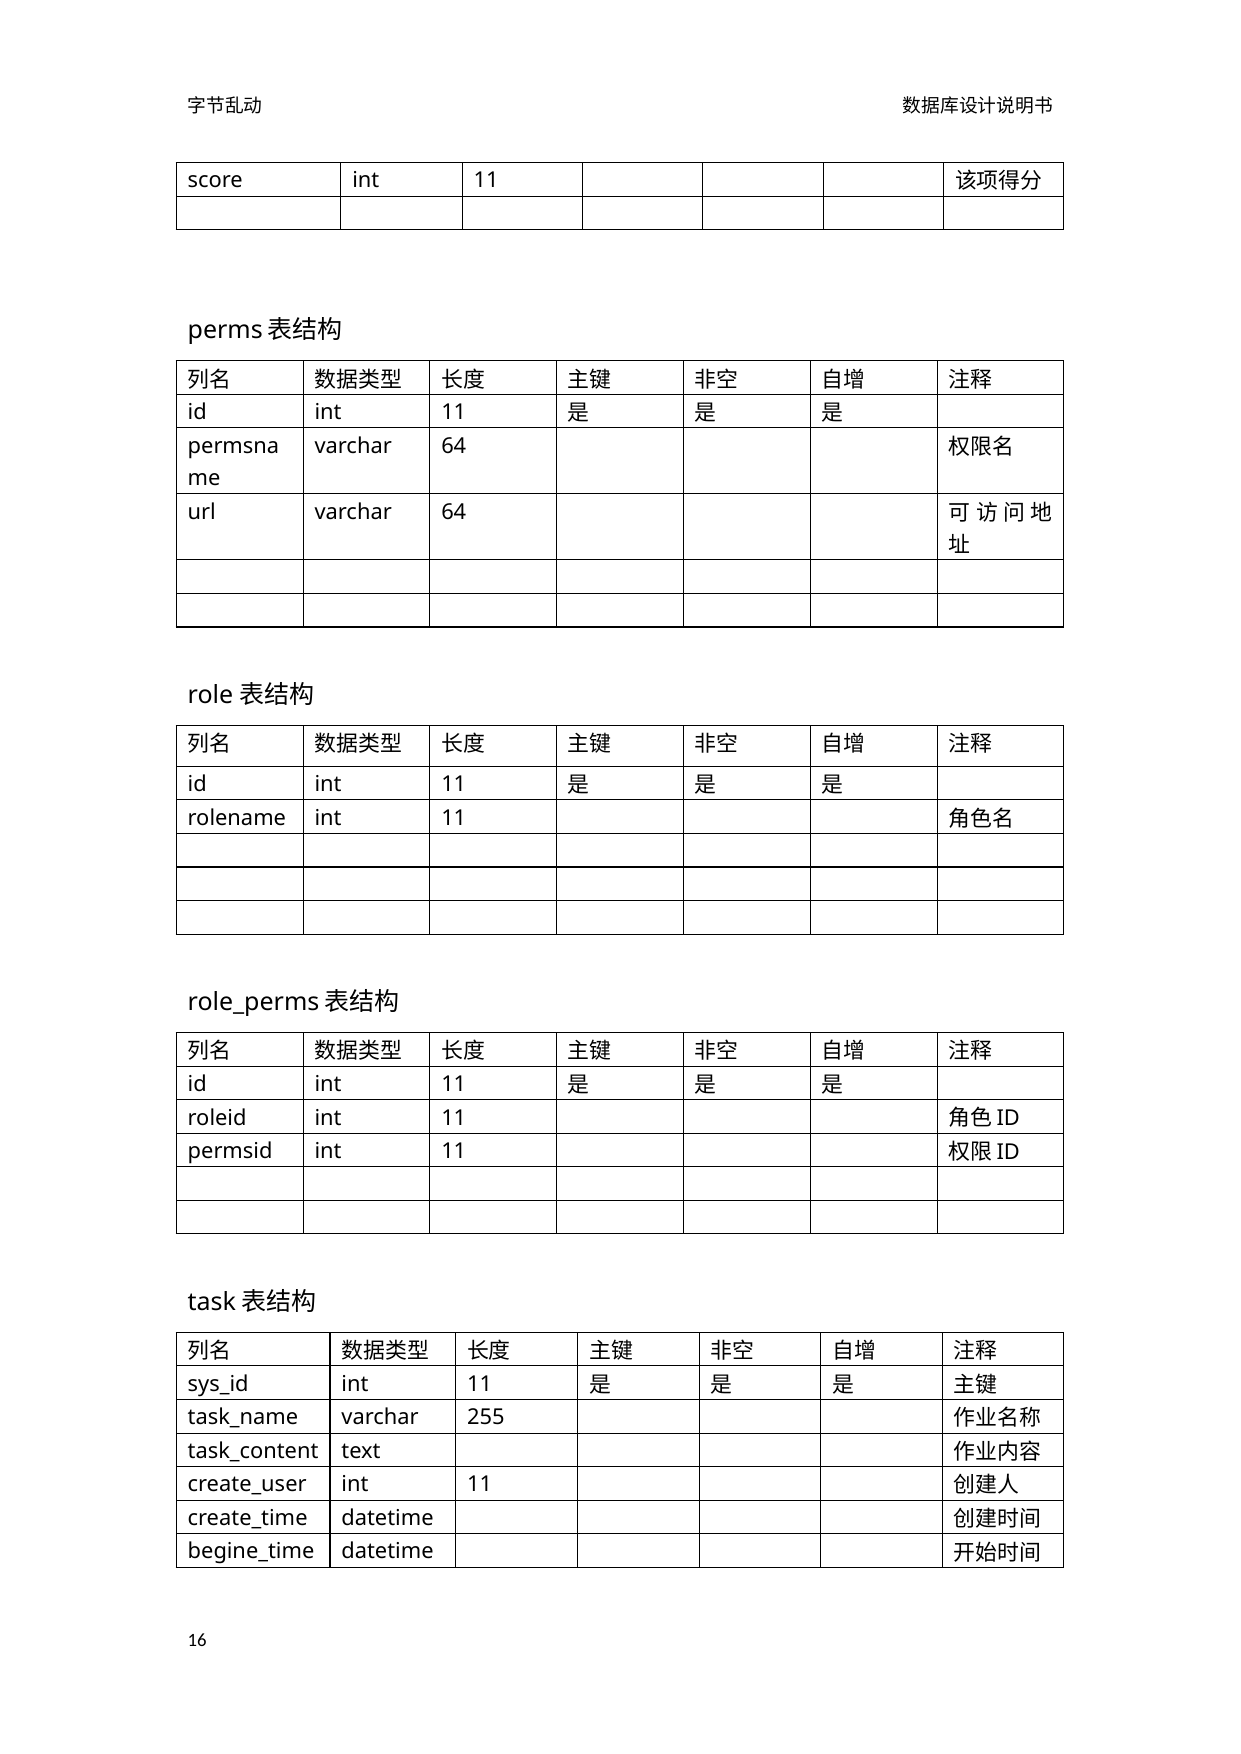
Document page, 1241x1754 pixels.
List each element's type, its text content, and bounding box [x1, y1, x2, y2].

table_header 数据类型 [304, 361, 429, 394]
table_cell 11 [456, 1467, 577, 1499]
table_cell varchar [331, 1400, 455, 1432]
table_cell [430, 594, 556, 626]
table_cell [177, 868, 303, 900]
table_cell [578, 1501, 699, 1533]
table_cell sys_id [177, 1366, 329, 1399]
table_cell varchar [304, 494, 429, 559]
table_cell 11 [456, 1366, 577, 1399]
table_cell [557, 560, 683, 593]
table_cell url [177, 494, 303, 559]
table_cell [811, 901, 937, 933]
table_cell [811, 800, 937, 833]
table_header 非空 [700, 1333, 820, 1365]
table_cell [177, 834, 303, 866]
table_cell text [331, 1434, 455, 1466]
table_cell [821, 1534, 942, 1567]
table_cell [430, 1201, 556, 1233]
table_cell [824, 197, 943, 229]
table_cell int [304, 1134, 429, 1166]
table_cell [430, 868, 556, 900]
table_cell [557, 428, 683, 493]
table_cell [811, 834, 937, 866]
table_cell int [331, 1467, 455, 1499]
table_header 主键 [557, 1033, 683, 1066]
table_cell [811, 868, 937, 900]
table_cell [557, 594, 683, 626]
table_cell [430, 834, 556, 866]
table_cell [684, 834, 810, 866]
table_cell [177, 197, 340, 229]
table_cell 创建时间 [943, 1501, 1063, 1533]
table_cell [456, 1501, 577, 1533]
table_cell id [177, 767, 303, 799]
table_cell [456, 1534, 577, 1567]
table_cell [811, 428, 937, 493]
table_cell [821, 1434, 942, 1466]
table_cell [304, 1201, 429, 1233]
table_cell 角色名 [938, 800, 1063, 833]
table_cell 是 [684, 395, 810, 427]
text role_perms表结构 [187, 967, 1053, 1032]
table_cell 11 [463, 163, 582, 196]
table_cell 255 [456, 1400, 577, 1432]
table_cell [557, 1134, 683, 1166]
table_cell [938, 834, 1063, 866]
table_cell [430, 560, 556, 593]
table_cell create_user [177, 1467, 329, 1499]
table_cell [463, 197, 582, 229]
table_cell [430, 1167, 556, 1200]
table_header 列名 [177, 726, 303, 766]
table_cell permsname [177, 428, 303, 493]
table_cell [557, 901, 683, 933]
table_header 数据类型 [331, 1333, 455, 1365]
table_header 列名 [177, 361, 303, 394]
table_cell 开始时间 [943, 1534, 1063, 1567]
text perms表结构 [187, 295, 1053, 360]
table_cell [811, 1100, 937, 1133]
table_cell 权限ID [938, 1134, 1063, 1166]
table_cell [578, 1434, 699, 1466]
table_cell 是 [684, 1067, 810, 1099]
table_cell [684, 1201, 810, 1233]
table_header 数据类型 [304, 726, 429, 766]
table_cell 作业内容 [943, 1434, 1063, 1466]
table_cell [703, 197, 823, 229]
table_cell int [304, 1067, 429, 1099]
table_header 自增 [811, 1033, 937, 1066]
table_cell [456, 1434, 577, 1466]
table_cell [684, 560, 810, 593]
table_cell 是 [557, 1067, 683, 1099]
table_header 数据类型 [304, 1033, 429, 1066]
table_cell [430, 901, 556, 933]
table_cell 是 [811, 395, 937, 427]
table_cell [938, 1167, 1063, 1200]
table_cell [583, 163, 702, 196]
table_cell [304, 868, 429, 900]
table_cell [944, 197, 1063, 229]
table_cell [684, 901, 810, 933]
table_cell 64 [430, 428, 556, 493]
table_cell [700, 1467, 820, 1499]
table_cell [578, 1534, 699, 1567]
table_cell task_content [177, 1434, 329, 1466]
table_cell 11 [430, 767, 556, 799]
table_header 长度 [430, 1033, 556, 1066]
table_cell [700, 1434, 820, 1466]
table_cell 角色ID [938, 1100, 1063, 1133]
table_cell 创建人 [943, 1467, 1063, 1499]
table_cell [938, 395, 1063, 427]
table_cell int [304, 1100, 429, 1133]
table_cell 11 [430, 1100, 556, 1133]
table_cell [811, 494, 937, 559]
table_cell [700, 1501, 820, 1533]
table_cell 作业名称 [943, 1400, 1063, 1432]
table_cell 可访问地址 [938, 494, 1063, 559]
table_cell datetime [331, 1534, 455, 1567]
table_header 非空 [684, 726, 810, 766]
table_cell [557, 1100, 683, 1133]
table_cell [938, 868, 1063, 900]
table_cell 11 [430, 800, 556, 833]
table_cell [700, 1534, 820, 1567]
table_cell permsid [177, 1134, 303, 1166]
table_cell int [304, 767, 429, 799]
table_cell [811, 560, 937, 593]
table_cell 是 [811, 1067, 937, 1099]
table_cell [177, 594, 303, 626]
table_cell 11 [430, 1134, 556, 1166]
table_cell [557, 834, 683, 866]
table_cell [811, 1134, 937, 1166]
table_cell [304, 560, 429, 593]
table_cell [684, 800, 810, 833]
table_cell 是 [578, 1366, 699, 1399]
table_cell [304, 901, 429, 933]
table_cell 是 [700, 1366, 820, 1399]
table_cell 该项得分 [944, 163, 1063, 196]
table_cell [177, 560, 303, 593]
table_cell 11 [430, 1067, 556, 1099]
table_cell 64 [430, 494, 556, 559]
table_cell [938, 767, 1063, 799]
table_cell [824, 163, 943, 196]
table_cell [557, 868, 683, 900]
table_cell 权限名 [938, 428, 1063, 493]
table_header 非空 [684, 1033, 810, 1066]
table_cell [821, 1400, 942, 1432]
table_cell [821, 1501, 942, 1533]
table_cell int [304, 800, 429, 833]
table_header 长度 [430, 361, 556, 394]
table_cell [821, 1467, 942, 1499]
text role 表结构 [187, 660, 1053, 725]
table_header 注释 [943, 1333, 1063, 1365]
table_cell [177, 1201, 303, 1233]
table_cell [684, 1167, 810, 1200]
text task表结构 [187, 1267, 1053, 1332]
table_cell [578, 1467, 699, 1499]
table_header 列名 [177, 1333, 329, 1365]
table_header 主键 [557, 361, 683, 394]
table_cell 是 [557, 767, 683, 799]
table_cell id [177, 1067, 303, 1099]
table_header 自增 [811, 361, 937, 394]
table_cell [583, 197, 702, 229]
table_cell [177, 1167, 303, 1200]
table_cell [684, 594, 810, 626]
table_cell [177, 901, 303, 933]
table_cell int [331, 1366, 455, 1399]
table_header 注释 [938, 1033, 1063, 1066]
table_cell [557, 800, 683, 833]
table_cell id [177, 395, 303, 427]
table_cell [938, 901, 1063, 933]
table_header 自增 [811, 726, 937, 766]
table_cell int [341, 163, 462, 196]
table_cell [938, 594, 1063, 626]
table_cell 11 [430, 395, 556, 427]
table_cell [684, 868, 810, 900]
table_cell begine_time [177, 1534, 329, 1567]
table_cell [938, 1067, 1063, 1099]
table_cell create_time [177, 1501, 329, 1533]
table_header 主键 [557, 726, 683, 766]
table_header 注释 [938, 361, 1063, 394]
table_cell int [304, 395, 429, 427]
table_cell datetime [331, 1501, 455, 1533]
table_header 列名 [177, 1033, 303, 1066]
table_cell 是 [821, 1366, 942, 1399]
table_cell [938, 560, 1063, 593]
table_cell 主键 [943, 1366, 1063, 1399]
table_header 长度 [430, 726, 556, 766]
table_cell [684, 1100, 810, 1133]
table_cell [557, 494, 683, 559]
table_cell [557, 1201, 683, 1233]
table_cell [684, 428, 810, 493]
table_cell 是 [811, 767, 937, 799]
table_cell score [177, 163, 340, 196]
table_cell [684, 494, 810, 559]
table_header 注释 [938, 726, 1063, 766]
table_cell varchar [304, 428, 429, 493]
table_header 非空 [684, 361, 810, 394]
table_cell [811, 1201, 937, 1233]
table_cell 是 [684, 767, 810, 799]
table_cell [557, 1167, 683, 1200]
table_cell [684, 1134, 810, 1166]
table_cell [703, 163, 823, 196]
table_cell roleid [177, 1100, 303, 1133]
table_cell rolename [177, 800, 303, 833]
table_cell [304, 594, 429, 626]
table_cell [304, 834, 429, 866]
table_cell task_name [177, 1400, 329, 1432]
table_cell [578, 1400, 699, 1432]
table_cell [304, 1167, 429, 1200]
table_cell 是 [557, 395, 683, 427]
table_cell [938, 1201, 1063, 1233]
table_cell [700, 1400, 820, 1432]
table_header 长度 [456, 1333, 577, 1365]
table_header 自增 [821, 1333, 942, 1365]
table_cell [811, 594, 937, 626]
table_header 主键 [578, 1333, 699, 1365]
table_cell [341, 197, 462, 229]
table_cell [811, 1167, 937, 1200]
